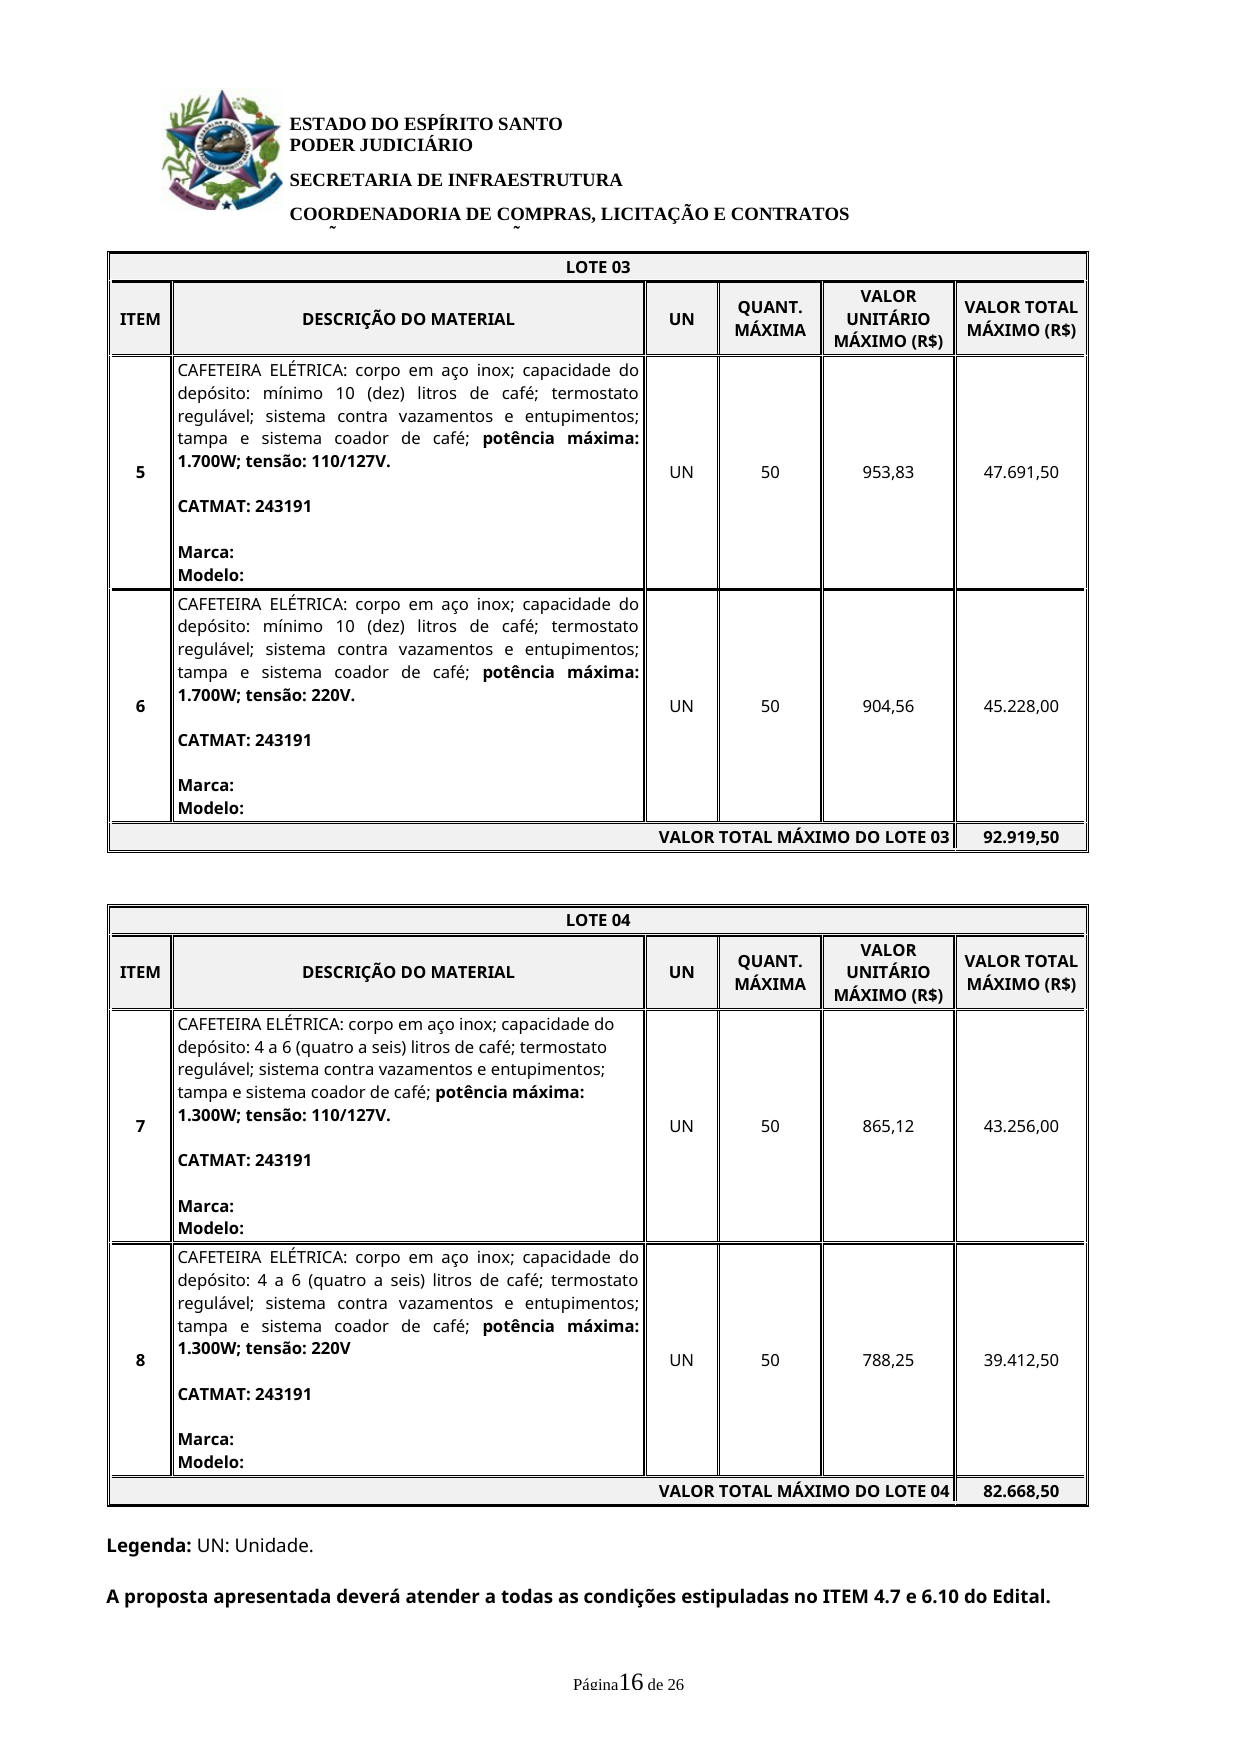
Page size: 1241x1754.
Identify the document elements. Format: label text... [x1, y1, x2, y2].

table_cell 92.919,50 [955, 821, 1086, 850]
table_header LOTE 03 [110, 254, 1086, 279]
table_cell VALOR TOTAL MÁXIMO DO LOTE 04 [110, 1475, 955, 1504]
table_cell DESCRIÇÃO DO MATERIAL [174, 283, 643, 354]
table_cell 865,12 [824, 1011, 953, 1241]
table_cell UN [647, 283, 717, 354]
table_cell ITEM [109, 280, 170, 354]
table_cell DESCRIÇÃO DO MATERIAL [174, 937, 643, 1008]
text A proposta apresentada deverá atender a todas as condições estipuladas no ITEM 4.7 e 6.10 do Edital. [106, 1583, 1184, 1609]
table_cell 50 [720, 357, 820, 587]
table_cell 953,83 [824, 357, 953, 587]
table_cell CAFETEIRA ELÉTRICA: corpo em aço inox; capacidade do depósito: 4 a 6 (quatro a seis) litros de café; termostato regulável; sistema contra vazamentos e entupimentos; tampa e sistema coador de café; potência máxima: 1.300W; tensão: 220V CATMAT: 243191 Marca: Modelo: [174, 1245, 643, 1475]
table_cell 50 [720, 1011, 820, 1241]
table_cell UN [647, 1245, 717, 1475]
table_cell 50 [720, 591, 820, 821]
table_cell 788,25 [824, 1245, 953, 1475]
picture [161, 88, 283, 211]
table_cell 904,56 [824, 591, 953, 821]
table_cell 39.412,50 [957, 1241, 1086, 1475]
table_cell 6 [109, 588, 170, 821]
table_cell CAFETEIRA ELÉTRICA: corpo em aço inox; capacidade do depósito: mínimo 10 (dez) litros de café; termostato regulável; sistema contra vazamentos e entupimentos; tampa e sistema coador de café; potência máxima: 1.700W; tensão: 110/127V. CATMAT: 243191 Marca: Modelo: [174, 357, 643, 587]
table_cell 47.691,50 [957, 354, 1086, 587]
table_cell VALOR UNITÁRIO MÁXIMO (R$) [824, 283, 953, 354]
table_cell 8 [110, 1241, 171, 1475]
table_cell UN [647, 591, 717, 821]
table_cell QUANT. MÁXIMA [720, 283, 820, 354]
table_cell 82.668,50 [955, 1475, 1086, 1504]
text Legenda: UN: Unidade. [106, 1532, 1184, 1558]
table_cell VALOR TOTAL MÁXIMO (R$) [957, 280, 1088, 354]
table_cell CAFETEIRA ELÉTRICA: corpo em aço inox; capacidade do depósito: 4 a 6 (quatro a seis) litros de café; termostato regulável; sistema contra vazamentos e entupimentos; tampa e sistema coador de café; potência máxima: 1.300W; tensão: 110/127V. CATMAT: 243191 Marca: Modelo: [174, 1011, 643, 1241]
table_cell VALOR UNITÁRIO MÁXIMO (R$) [824, 937, 953, 1008]
table_cell VALOR TOTAL MÁXIMO DO LOTE 03 [110, 821, 955, 850]
table_cell VALOR TOTAL MÁXIMO (R$) [955, 933, 1088, 1008]
table_header LOTE 04 [110, 908, 1086, 933]
table_cell UN [647, 937, 717, 1008]
table_cell CAFETEIRA ELÉTRICA: corpo em aço inox; capacidade do depósito: mínimo 10 (dez) litros de café; termostato regulável; sistema contra vazamentos e entupimentos; tampa e sistema coador de café; potência máxima: 1.700W; tensão: 220V. CATMAT: 243191 Marca: Modelo: [174, 591, 643, 821]
table_cell QUANT. MÁXIMA [720, 937, 820, 1008]
table_cell 50 [720, 1245, 820, 1475]
table_cell 43.256,00 [957, 1008, 1086, 1241]
table_cell UN [647, 357, 717, 587]
table_cell UN [647, 1011, 717, 1241]
table_cell 45.228,00 [957, 588, 1088, 821]
table_cell 5 [110, 354, 171, 587]
table_cell 7 [110, 1008, 171, 1241]
table_cell ITEM [109, 933, 172, 1008]
